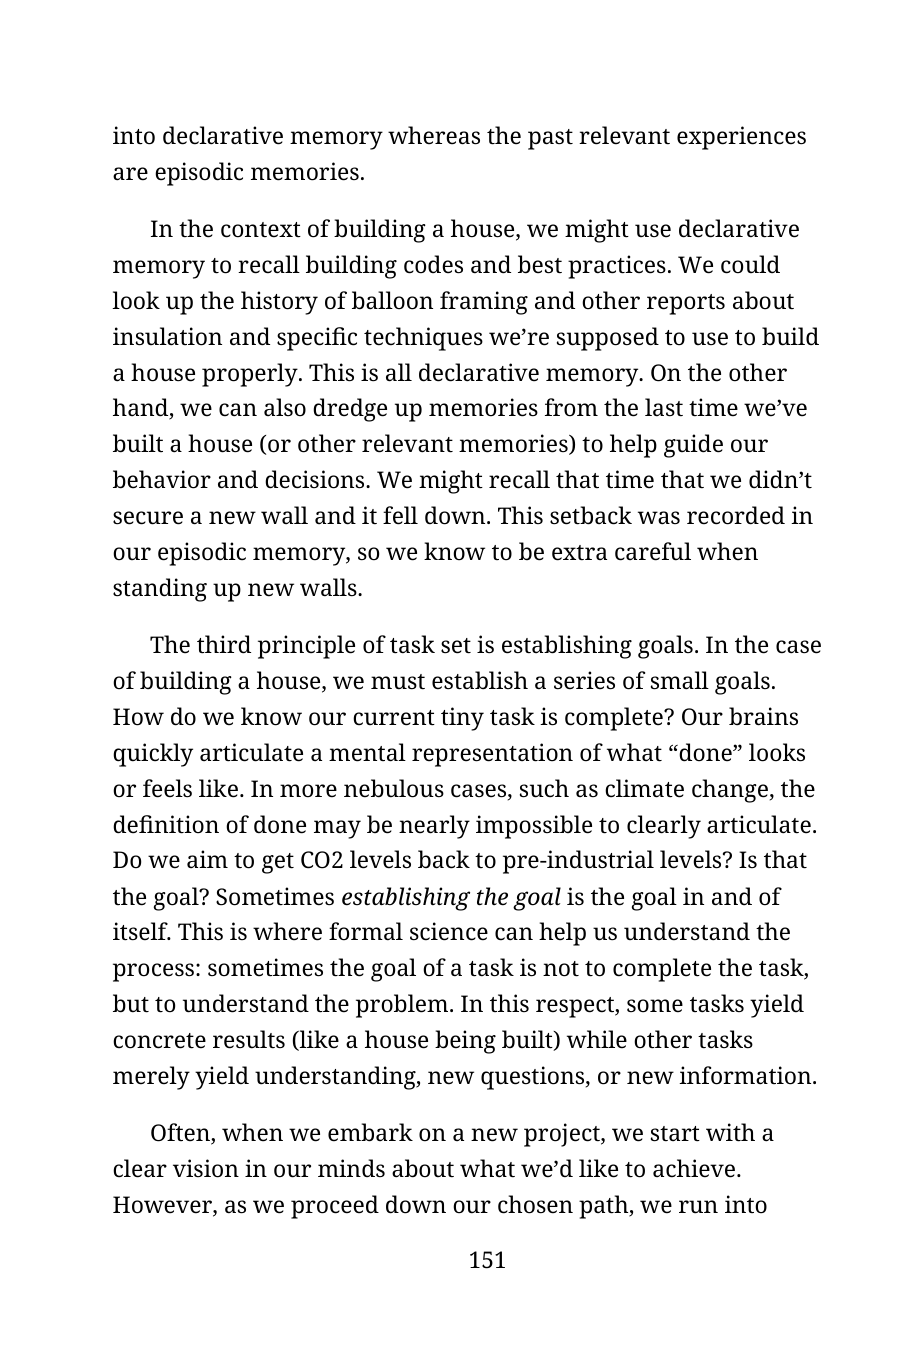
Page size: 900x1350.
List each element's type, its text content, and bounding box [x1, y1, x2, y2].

text In the context of building a house, we might use declarative memory to recall building codes and best practices. We could look up the history of balloon framing and other reports about insulation and specific techniques we’re supposed to use to build a house properly. This is all declarative memory. On the other hand, we can also dredge up memories from the last time we’ve built a house (or other relevant memories) to help guide our behavior and decisions. We might recall that time that we didn’t secure a new wall and it fell down. This setback was recorded in our episodic memory, so we know to be extra careful when standing up new walls. [112, 213, 825, 603]
text The third principle of task set is establishing goals. In the case of building a house, we must establish a series of small goals. How do we know our current tiny task is complete? Our brains quickly articulate a mental representation of what “done” looks or feels like. In more nebulous cases, such as climate change, the definition of done may be nearly impossible to clearly articulate. Do we aim to get CO2 levels back to pre-industrial levels? Is that the goal? Sometimes establishing the goal is the goal in and of itself. This is where formal science can help us understand the process: sometimes the goal of a task is not to complete the task, but to understand the problem. In this respect, some tasks yield concrete results (like a house being built) while other tasks merely yield understanding, new questions, or new information. [112, 629, 825, 1091]
